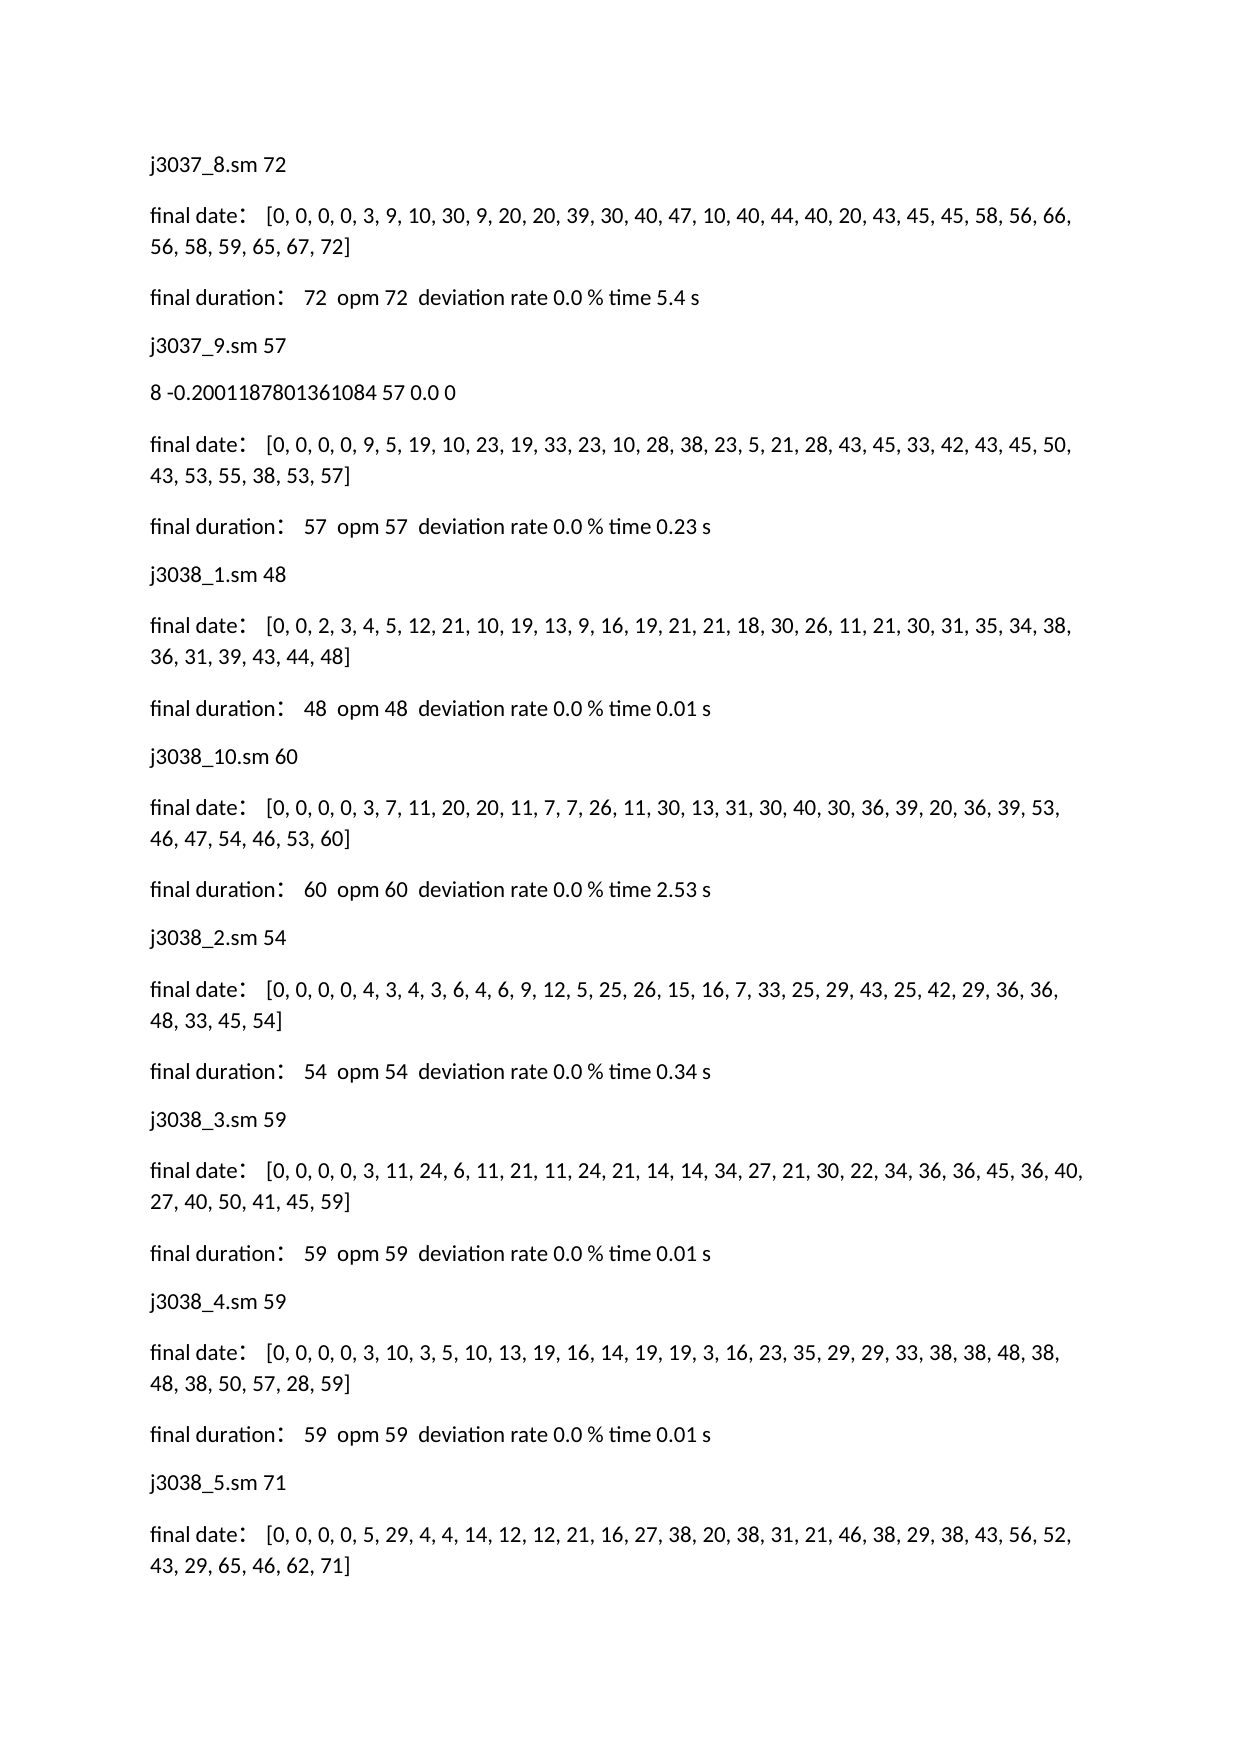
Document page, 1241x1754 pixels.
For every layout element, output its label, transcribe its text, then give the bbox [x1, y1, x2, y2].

text j3038_4.sm 59 [150, 1287, 1090, 1315]
text final date： [0, 0, 0, 0, 9, 5, 19, 10, 23, 19, 33, 23, 10, 28, 38, 23, 5, 21, 28, 43, 45, 33, 42, 43, 45, 50, 43, 53, 55, 38, 53, 57] [150, 425, 1090, 489]
text final duration： 59 opm 59 deviation rate 0.0 % time 0.01 s [150, 1234, 1090, 1268]
text j3038_10.sm 60 [150, 742, 1090, 770]
text j3038_1.sm 48 [150, 560, 1090, 588]
text j3037_8.sm 72 [150, 150, 1090, 178]
text j3038_5.sm 71 [150, 1468, 1090, 1497]
text final duration： 48 opm 48 deviation rate 0.0 % time 0.01 s [150, 689, 1090, 723]
text j3037_9.sm 57 [150, 332, 1090, 360]
text final duration： 72 opm 72 deviation rate 0.0 % time 5.4 s [150, 279, 1090, 312]
text j3038_2.sm 54 [150, 923, 1090, 952]
text final date： [0, 0, 0, 0, 5, 29, 4, 4, 14, 12, 12, 21, 16, 27, 38, 20, 38, 31, 21, 46, 38, 29, 38, 43, 56, 52, 43, 29, 65, 46, 62, 71] [150, 1515, 1090, 1579]
text final duration： 60 opm 60 deviation rate 0.0 % time 2.53 s [150, 871, 1090, 904]
text final date： [0, 0, 2, 3, 4, 5, 12, 21, 10, 19, 13, 9, 16, 19, 21, 21, 18, 30, 26, 11, 21, 30, 31, 35, 34, 38, 36, 31, 39, 43, 44, 48] [150, 607, 1090, 671]
text final date： [0, 0, 0, 0, 4, 3, 4, 3, 6, 4, 6, 9, 12, 5, 25, 26, 15, 16, 7, 33, 25, 29, 43, 25, 42, 29, 36, 36, 48, 33, 45, 54] [150, 970, 1090, 1034]
text final date： [0, 0, 0, 0, 3, 9, 10, 30, 9, 20, 20, 39, 30, 40, 47, 10, 40, 44, 40, 20, 43, 45, 45, 58, 56, 66, 56, 58, 59, 65, 67, 72] [150, 197, 1090, 260]
text 8 -0.2001187801361084 57 0.0 0 [150, 378, 1090, 407]
text j3038_3.sm 59 [150, 1105, 1090, 1133]
text final date： [0, 0, 0, 0, 3, 10, 3, 5, 10, 13, 19, 16, 14, 19, 19, 3, 16, 23, 35, 29, 29, 33, 38, 38, 48, 38, 48, 38, 50, 57, 28, 59] [150, 1334, 1090, 1397]
text final duration： 59 opm 59 deviation rate 0.0 % time 0.01 s [150, 1416, 1090, 1449]
text final date： [0, 0, 0, 0, 3, 7, 11, 20, 20, 11, 7, 7, 26, 11, 30, 13, 31, 30, 40, 30, 36, 39, 20, 36, 39, 53, 46, 47, 54, 46, 53, 60] [150, 789, 1090, 852]
text final duration： 54 opm 54 deviation rate 0.0 % time 0.34 s [150, 1053, 1090, 1086]
text final date： [0, 0, 0, 0, 3, 11, 24, 6, 11, 21, 11, 24, 21, 14, 14, 34, 27, 21, 30, 22, 34, 36, 36, 45, 36, 40, 27, 40, 50, 41, 45, 59] [150, 1152, 1090, 1216]
text final duration： 57 opm 57 deviation rate 0.0 % time 0.23 s [150, 508, 1090, 541]
